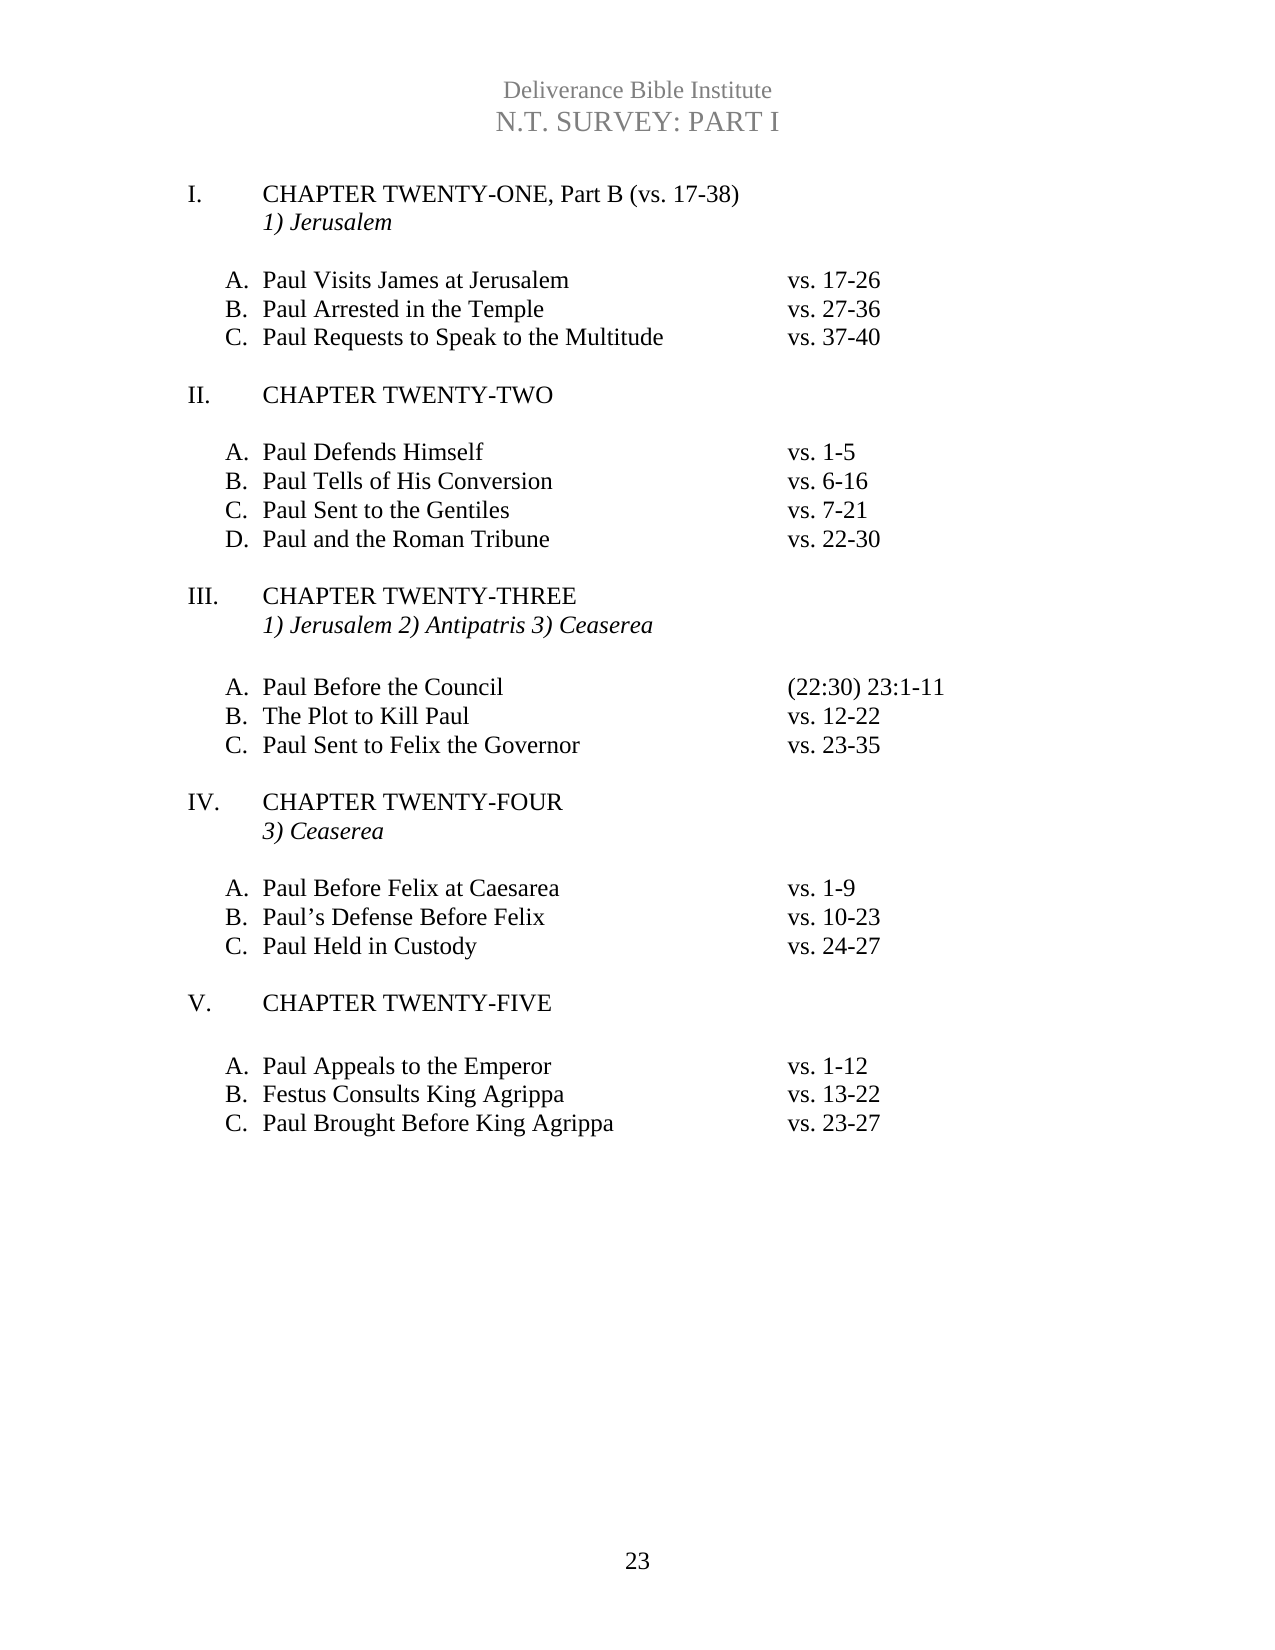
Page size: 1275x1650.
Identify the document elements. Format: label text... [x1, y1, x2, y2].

list Paul Requests to Speak to the Multitude vs. 37-40 [225, 322, 1087, 351]
list The Plot to Kill Paul vs. 12-22 [225, 701, 1087, 730]
list CHAPTER TWENTY-THREE [187, 581, 1087, 610]
list Paul Tells of His Conversion vs. 6-16 [225, 466, 1087, 495]
list Paul Before the Council (22:30) 23:1-11 [225, 672, 1087, 701]
list Paul and the Roman Tribune vs. 22-30 [225, 524, 1087, 552]
text 3) Ceaserea [262, 816, 1087, 845]
list Paul Brought Before King Agrippa vs. 23-27 [225, 1108, 1087, 1137]
list Paul Defends Himself vs. 1-5 [225, 437, 1087, 466]
list CHAPTER TWENTY-FIVE [187, 988, 1087, 1017]
list CHAPTER TWENTY-FOUR [187, 787, 1087, 816]
list Paul Appeals to the Emperor vs. 1-12 [225, 1051, 1087, 1079]
list CHAPTER TWENTY-ONE, Part B (vs. 17-38) [187, 179, 1087, 207]
list Paul Sent to the Gentiles vs. 7-21 [225, 495, 1087, 524]
list Paul Visits James at Jerusalem vs. 17-26 [225, 265, 1087, 294]
text 1) Jerusalem 2) Antipatris 3) Ceaserea [262, 610, 1087, 639]
list Paul Arrested in the Temple vs. 27-36 [225, 294, 1087, 322]
text 1) Jerusalem [262, 207, 1087, 236]
list Paul Before Felix at Caesarea vs. 1-9 [225, 873, 1087, 902]
list Paul Held in Custody vs. 24-27 [225, 931, 1087, 960]
list Paul’s Defense Before Felix vs. 10-23 [225, 902, 1087, 931]
list Festus Consults King Agrippa vs. 13-22 [225, 1079, 1087, 1108]
list CHAPTER TWENTY-TWO [187, 380, 1087, 409]
list Paul Sent to Felix the Governor vs. 23-35 [225, 730, 1087, 758]
